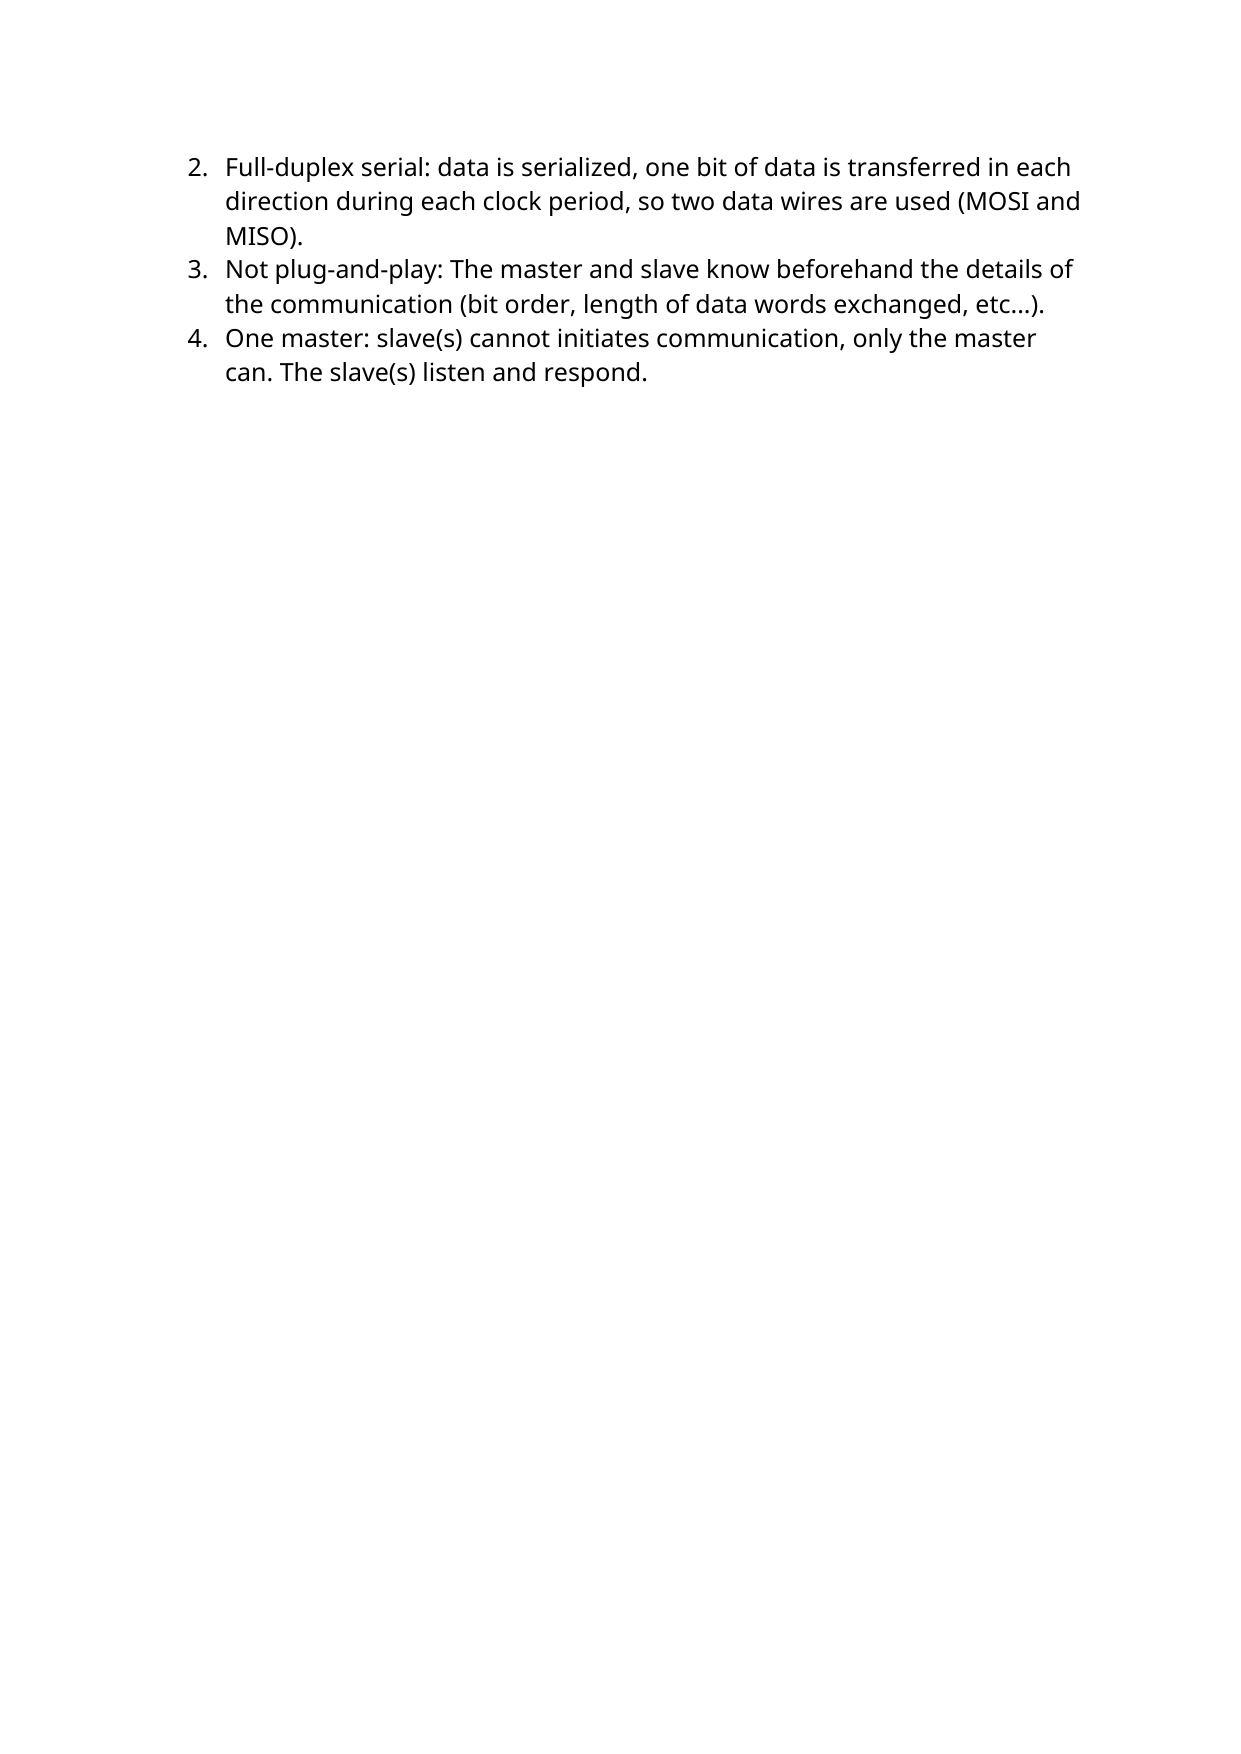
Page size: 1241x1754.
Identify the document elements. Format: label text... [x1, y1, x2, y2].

list Not plug-and-play: The master and slave know beforehand the details of the communication (bit order, length of data words exchanged, etc...). [187, 252, 1090, 320]
list Full-duplex serial: data is serialized, one bit of data is transferred in each direction during each clock period, so two data wires are used (MOSI and MISO). [187, 150, 1090, 252]
list One master: slave(s) cannot initiates communication, only the master can. The slave(s) listen and respond. [187, 320, 1090, 388]
